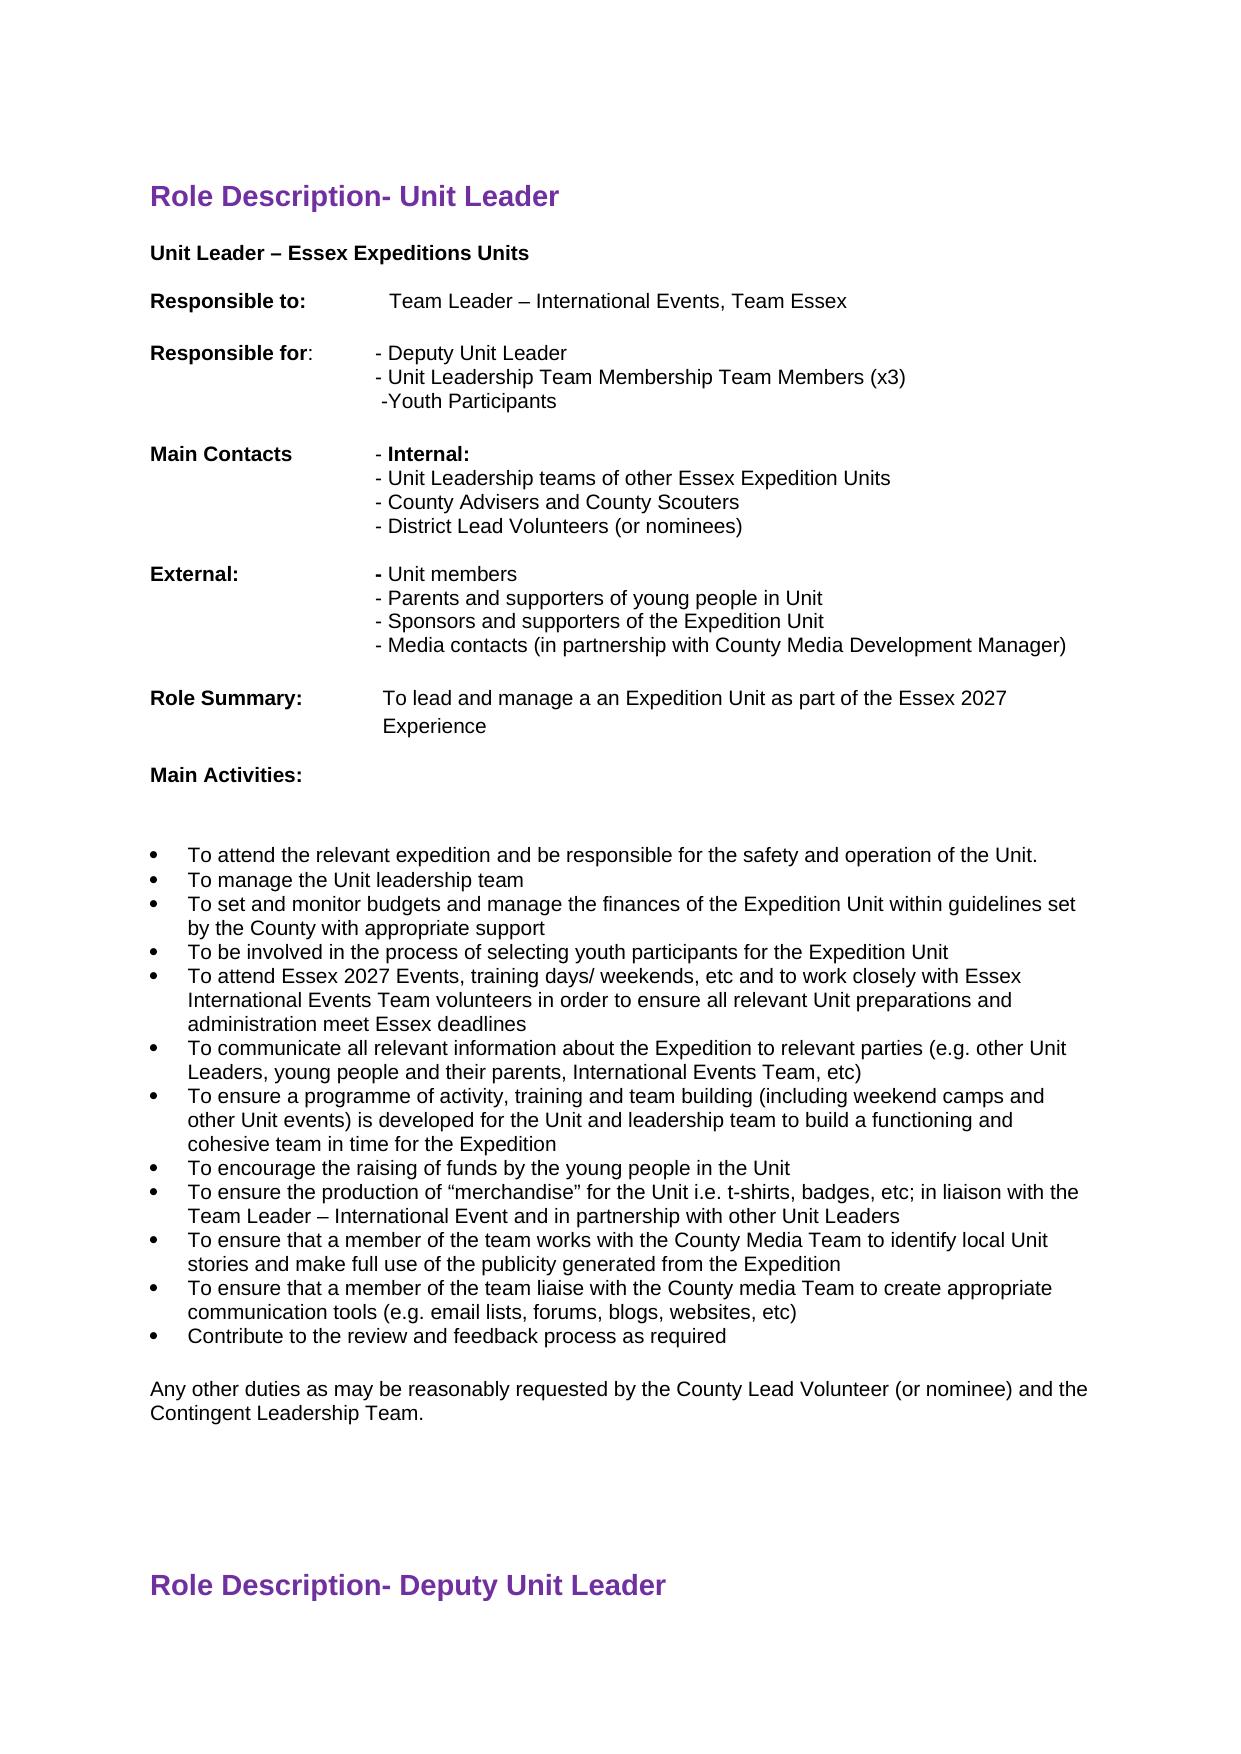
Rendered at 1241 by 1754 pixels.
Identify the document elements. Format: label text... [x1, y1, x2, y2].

text Role Description- Unit Leader [150, 179, 1090, 212]
text - Unit Leadership Team Membership Team Members (x3) [300, 365, 1090, 389]
list To ensure the production of “merchandise” for the Unit i.e. t-shirts, badges, etc; in liaison with the Team Leader – International Event and in partnership with other Unit Leaders [150, 1179, 1090, 1228]
text Main Activities: [150, 763, 1090, 787]
text - County Advisers and County Scouters [375, 489, 1090, 513]
list To ensure that a member of the team works with the County Media Team to identify local Unit stories and make full use of the publicity generated from the Expedition [150, 1228, 1090, 1276]
list Contribute to the review and feedback process as required [150, 1324, 1090, 1348]
text - Unit Leadership teams of other Essex Expedition Units [150, 466, 1090, 489]
list To ensure that a member of the team liaise with the County media Team to create appropriate communication tools (e.g. email lists, forums, blogs, websites, etc) [150, 1276, 1090, 1324]
text - Media contacts (in partnership with County Media Development Manager) [150, 633, 1090, 657]
list To manage the Unit leadership team [150, 867, 1090, 891]
text - Sponsors and supporters of the Expedition Unit [150, 609, 1090, 633]
list To be involved in the process of selecting youth participants for the Expedition Unit [150, 939, 1090, 963]
text Responsible for: - Deputy Unit Leader [150, 341, 1090, 365]
text Unit Leader – Essex Expeditions Units [150, 241, 1090, 265]
list To communicate all relevant information about the Expedition to relevant parties (e.g. other Unit Leaders, young people and their parents, International Events Team, etc) [150, 1036, 1090, 1083]
list To set and monitor budgets and manage the finances of the Expedition Unit within guidelines set by the County with appropriate support [150, 891, 1090, 939]
text Role Summary: To lead and manage a an Expedition Unit as part of the Essex 2027 Experience [150, 686, 1090, 739]
text Role Description- Deputy Unit Leader [150, 1568, 1090, 1602]
text Any other duties as may be reasonably requested by the County Lead Volunteer (or nominee) and the Contingent Leadership Team. [150, 1376, 1090, 1424]
text External: - Unit members [150, 561, 1090, 585]
list To ensure a programme of activity, training and team building (including weekend camps and other Unit events) is developed for the Unit and leadership team to build a functioning and cohesive team in time for the Expedition [150, 1083, 1090, 1156]
text Main Contacts - Internal: [150, 442, 1090, 466]
text -Youth Participants [300, 389, 1090, 413]
text Responsible to: Team Leader – International Events, Team Essex [150, 289, 1090, 313]
list To encourage the raising of funds by the young people in the Unit [150, 1156, 1090, 1179]
text - Parents and supporters of young people in Unit [150, 585, 1090, 609]
list To attend Essex 2027 Events, training days/ weekends, etc and to work closely with Essex International Events Team volunteers in order to ensure all relevant Unit preparations and administration meet Essex deadlines [150, 963, 1090, 1036]
list To attend the relevant expedition and be responsible for the safety and operation of the Unit. [150, 843, 1090, 867]
text - District Lead Volunteers (or nominees) [375, 513, 1090, 537]
